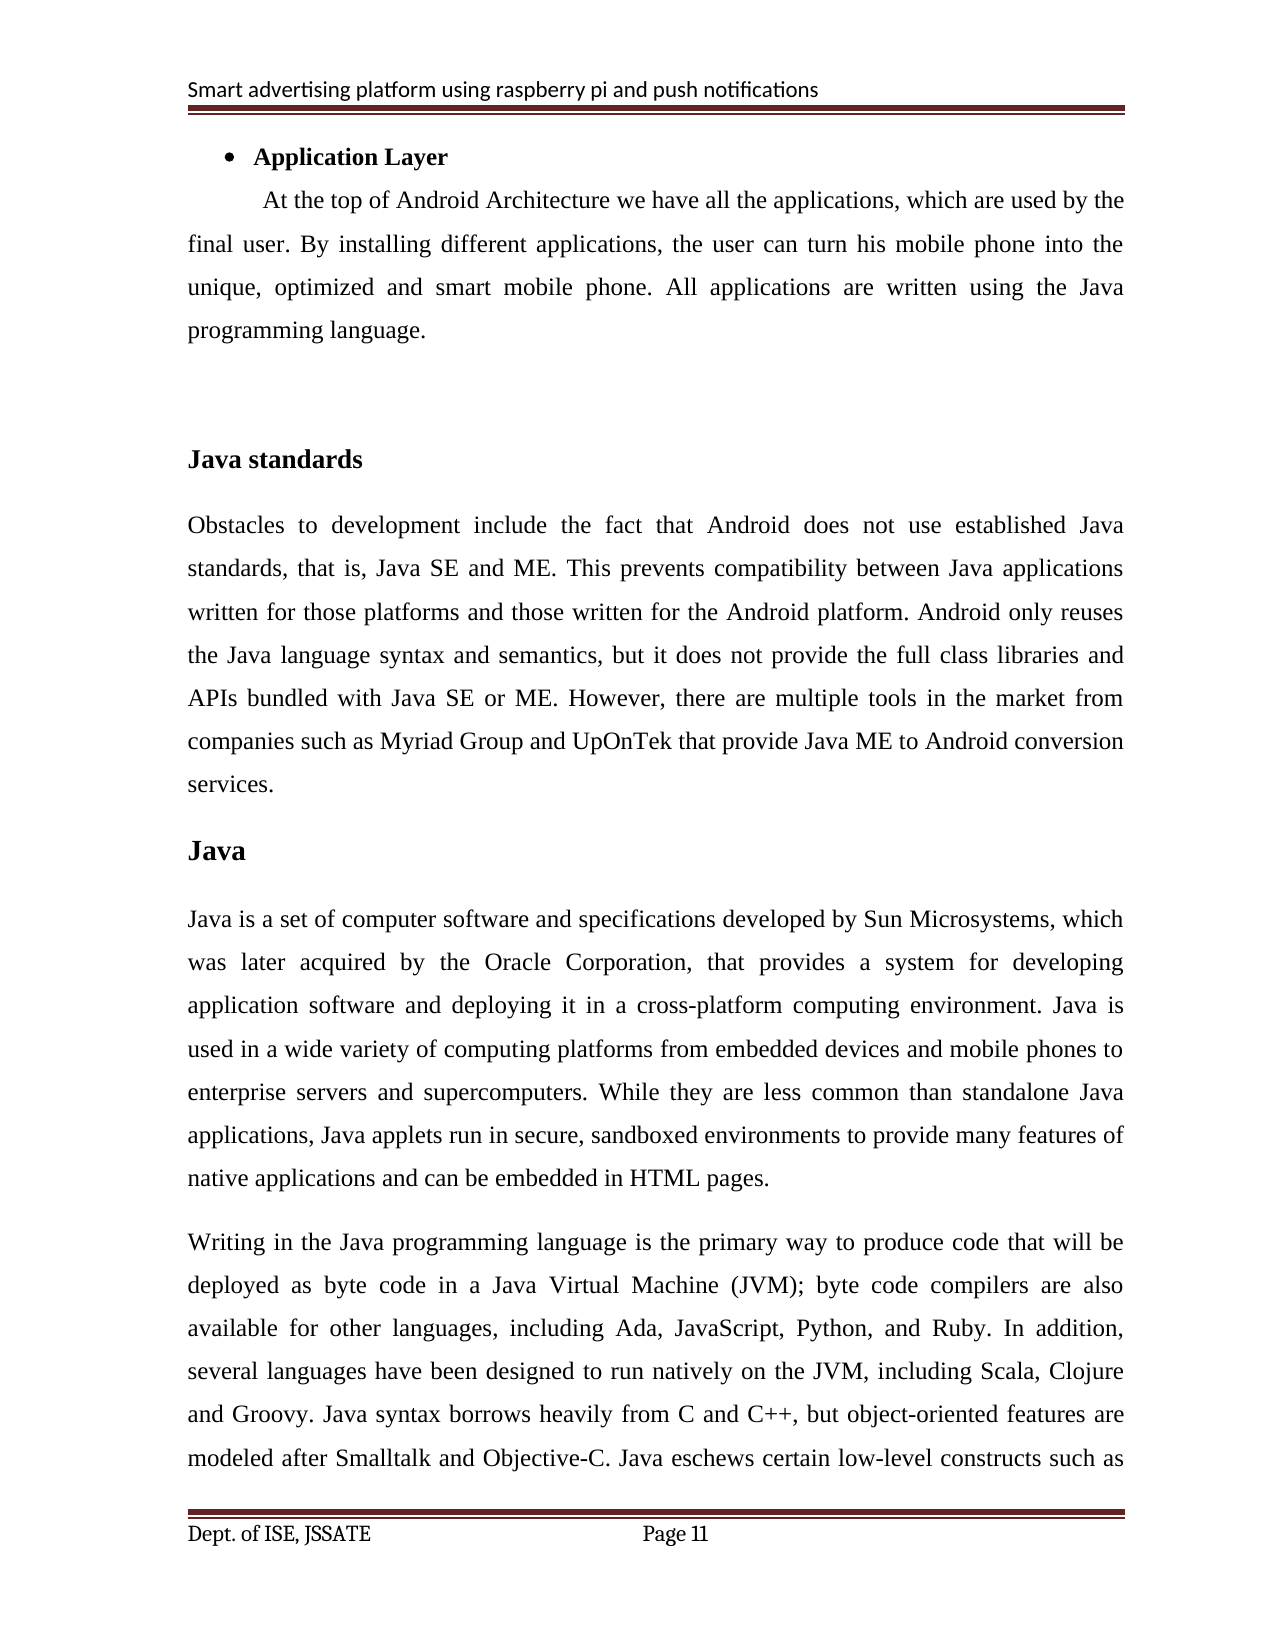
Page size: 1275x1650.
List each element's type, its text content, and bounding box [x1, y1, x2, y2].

text Obstacles to development include the fact that Android does not use established Java standards, that is, Java SE and ME. This prevents compatibility between Java applications written for those platforms and those written for the Android platform. Android only reuses the Java language syntax and semantics, but it does not provide the full class libraries and APIs bundled with Java SE or ME. However, there are multiple tools in the market from companies such as Myriad Group and UpOnTek that provide Java ME to Android conversion services. [187, 510, 1125, 798]
text Java is a set of computer software and specifications developed by Sun Microsystems, which was later acquired by the Oracle Corporation, that provides a system for developing application software and deploying it in a cross-platform computing environment. Java is used in a wide variety of computing platforms from embedded devices and mobile phones to enterprise servers and supercomputers. While they are less common than standalone Java applications, Java applets run in secure, sandboxed environments to provide many features of native applications and can be embedded in HTML pages. [187, 904, 1125, 1192]
list Application Layer [197, 142, 1125, 171]
text Java standards [187, 443, 1125, 474]
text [187, 1227, 1125, 1471]
text At the top of Android Architecture we have all the applications, which are used by the final user. By installing different applications, the user can turn his mobile phone into the unique, optimized and smart mobile phone. All applications are written using the Java programming language. [187, 186, 1125, 344]
text Java [187, 833, 1125, 867]
